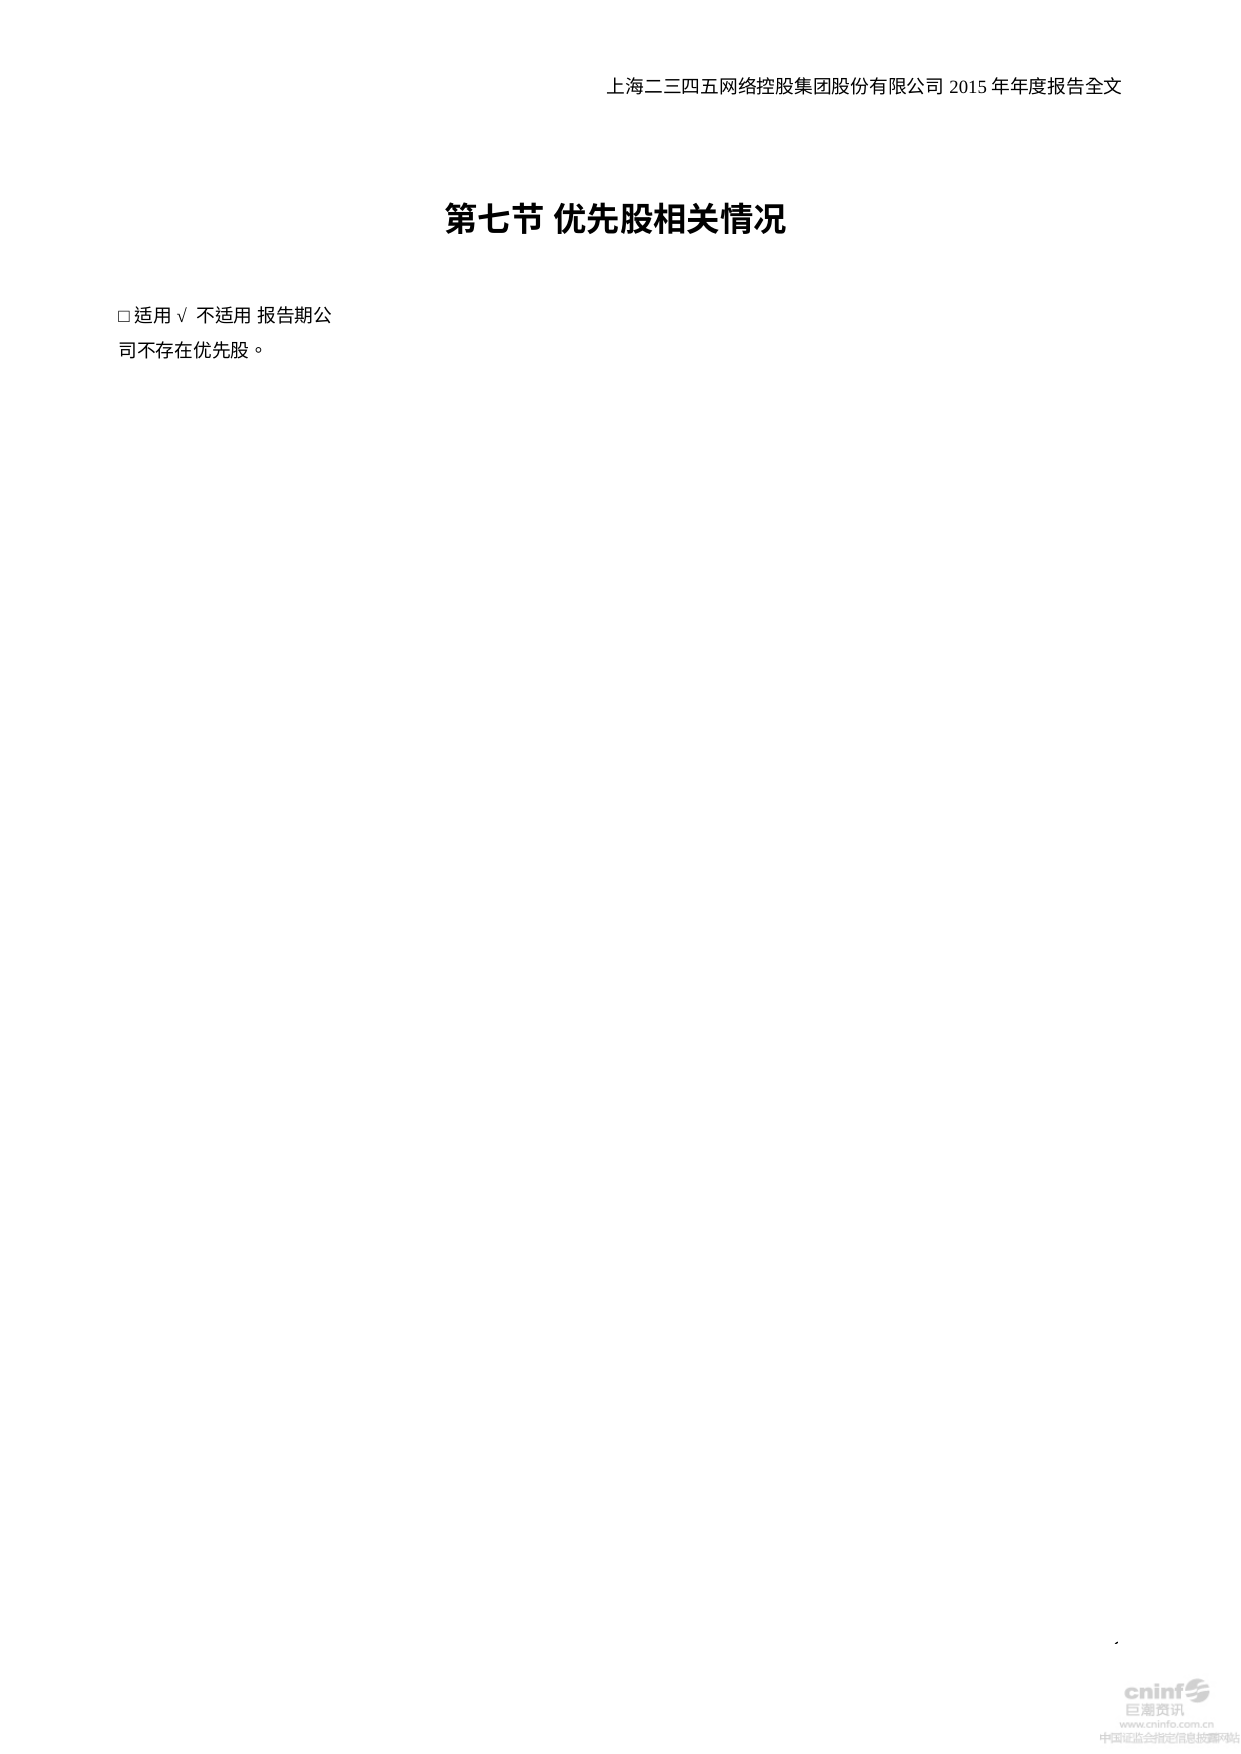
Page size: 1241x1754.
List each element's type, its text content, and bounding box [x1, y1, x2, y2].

text □ 适用 √ 不适用 报告期公司不存在优先股。 [118, 302, 345, 363]
subtitle 第七节 优先股相关情况 [444, 196, 1240, 242]
picture [1099, 1673, 1241, 1754]
